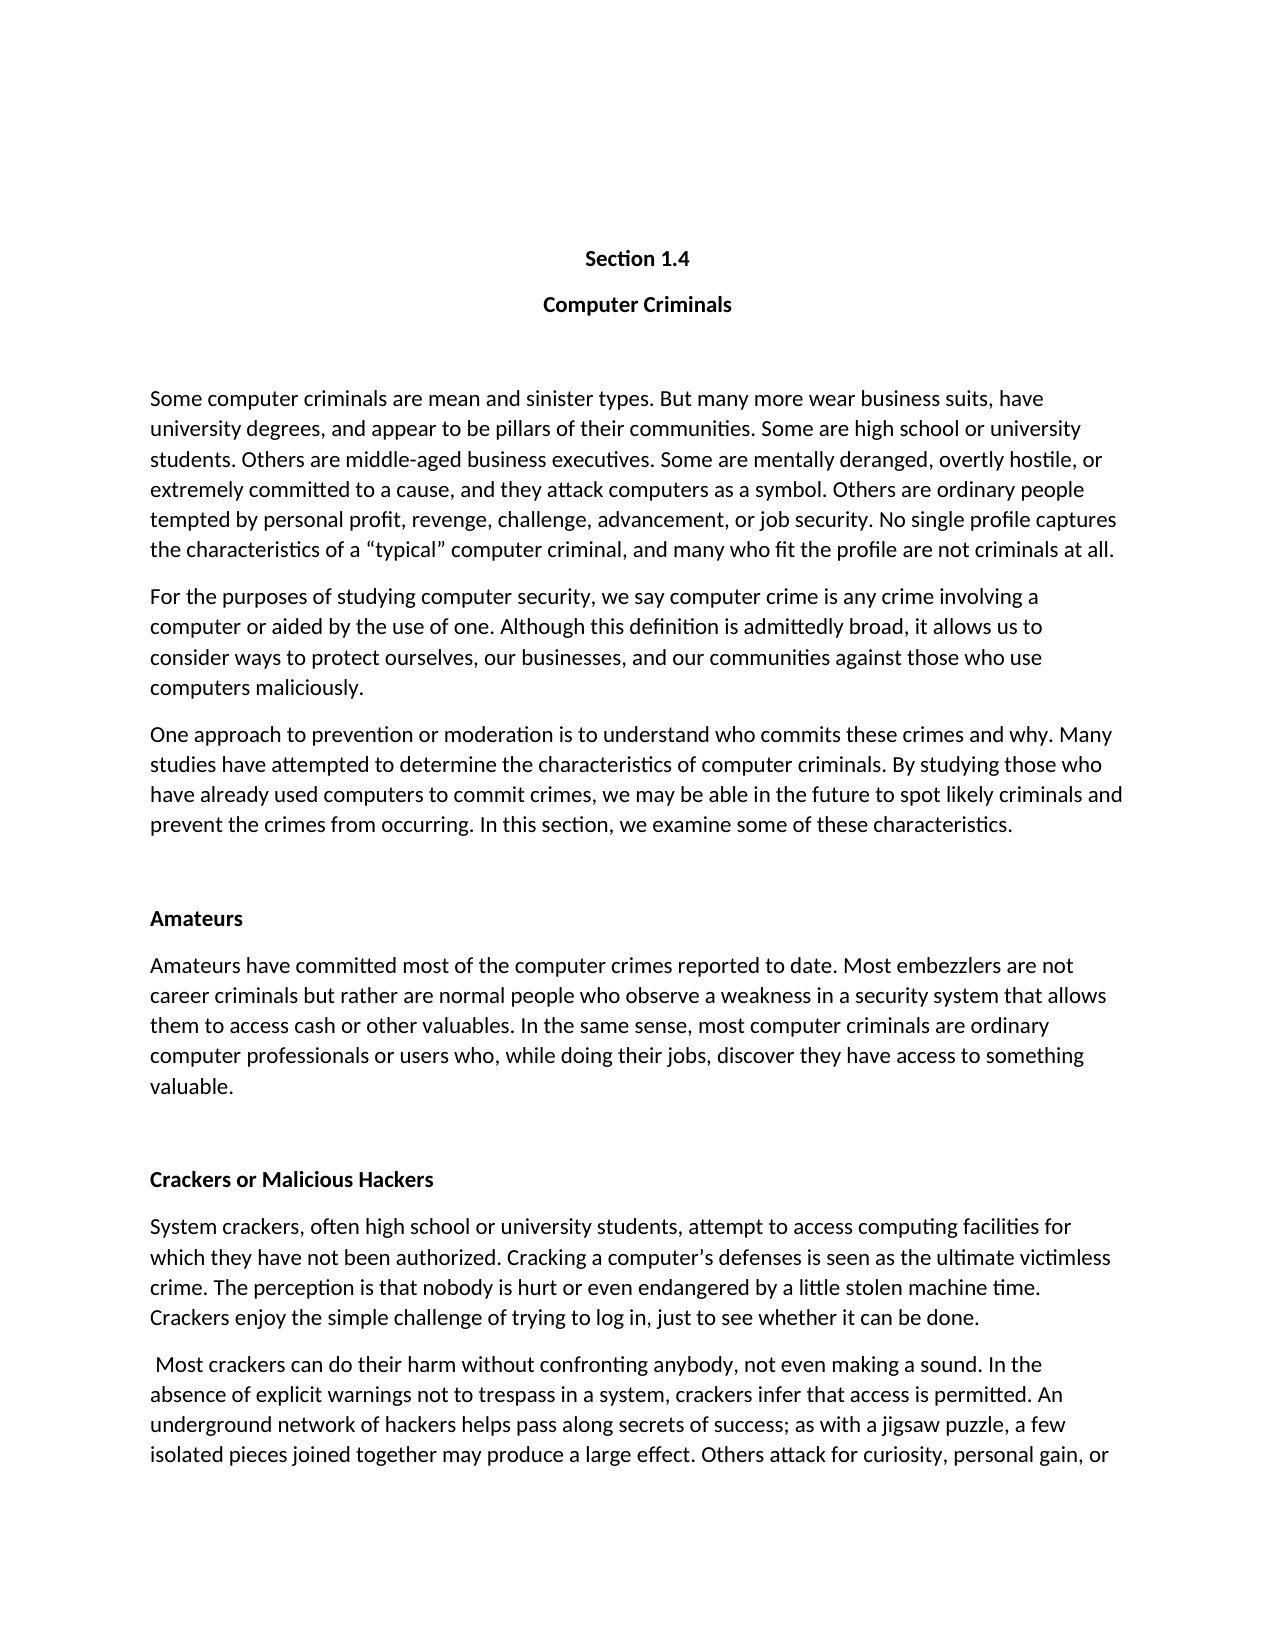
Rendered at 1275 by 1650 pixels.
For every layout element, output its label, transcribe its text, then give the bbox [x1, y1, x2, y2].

text Some computer criminals are mean and sinister types. But many more wear business suits, have university degrees, and appear to be pillars of their communities. Some are high school or university students. Others are middle-aged business executives. Some are mentally deranged, overtly hostile, or extremely committed to a cause, and they attack computers as a symbol. Others are ordinary people tempted by personal profit, revenge, challenge, advancement, or job security. No single profile captures the characteristics of a “typical” computer criminal, and many who fit the profile are not criminals at all. [150, 384, 1125, 563]
text For the purposes of studying computer security, we say computer crime is any crime involving a computer or aided by the use of one. Although this definition is admittedly broad, it allows us to consider ways to protect ourselves, our businesses, and our communities against those who use computers maliciously. [150, 582, 1125, 701]
text Amateurs [150, 904, 1125, 932]
text One approach to prevention or moderation is to understand who commits these crimes and why. Many studies have attempted to determine the characteristics of computer criminals. By studying those who have already used computers to commit crimes, we may be able in the future to spot likely criminals and prevent the crimes from occurring. In this section, we examine some of these characteristics. [150, 720, 1125, 838]
text System crackers, often high school or university students, attempt to access computing facilities for which they have not been authorized. Cracking a computer’s defenses is seen as the ultimate victimless crime. The perception is that nobody is hurt or even endangered by a little stolen machine time. Crackers enjoy the simple challenge of trying to log in, just to see whether it can be done. [150, 1212, 1125, 1331]
text Computer Criminals [150, 291, 1125, 319]
text Section 1.4 [150, 244, 1125, 272]
text Amateurs have committed most of the computer crimes reported to date. Most embezzlers are not career criminals but rather are normal people who observe a weakness in a security system that allows them to access cash or other valuables. In the same sense, most computer criminals are ordinary computer professionals or users who, while doing their jobs, discover they have access to something valuable. [150, 951, 1125, 1100]
text Crackers or Malicious Hackers [150, 1166, 1125, 1194]
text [150, 1350, 1125, 1469]
